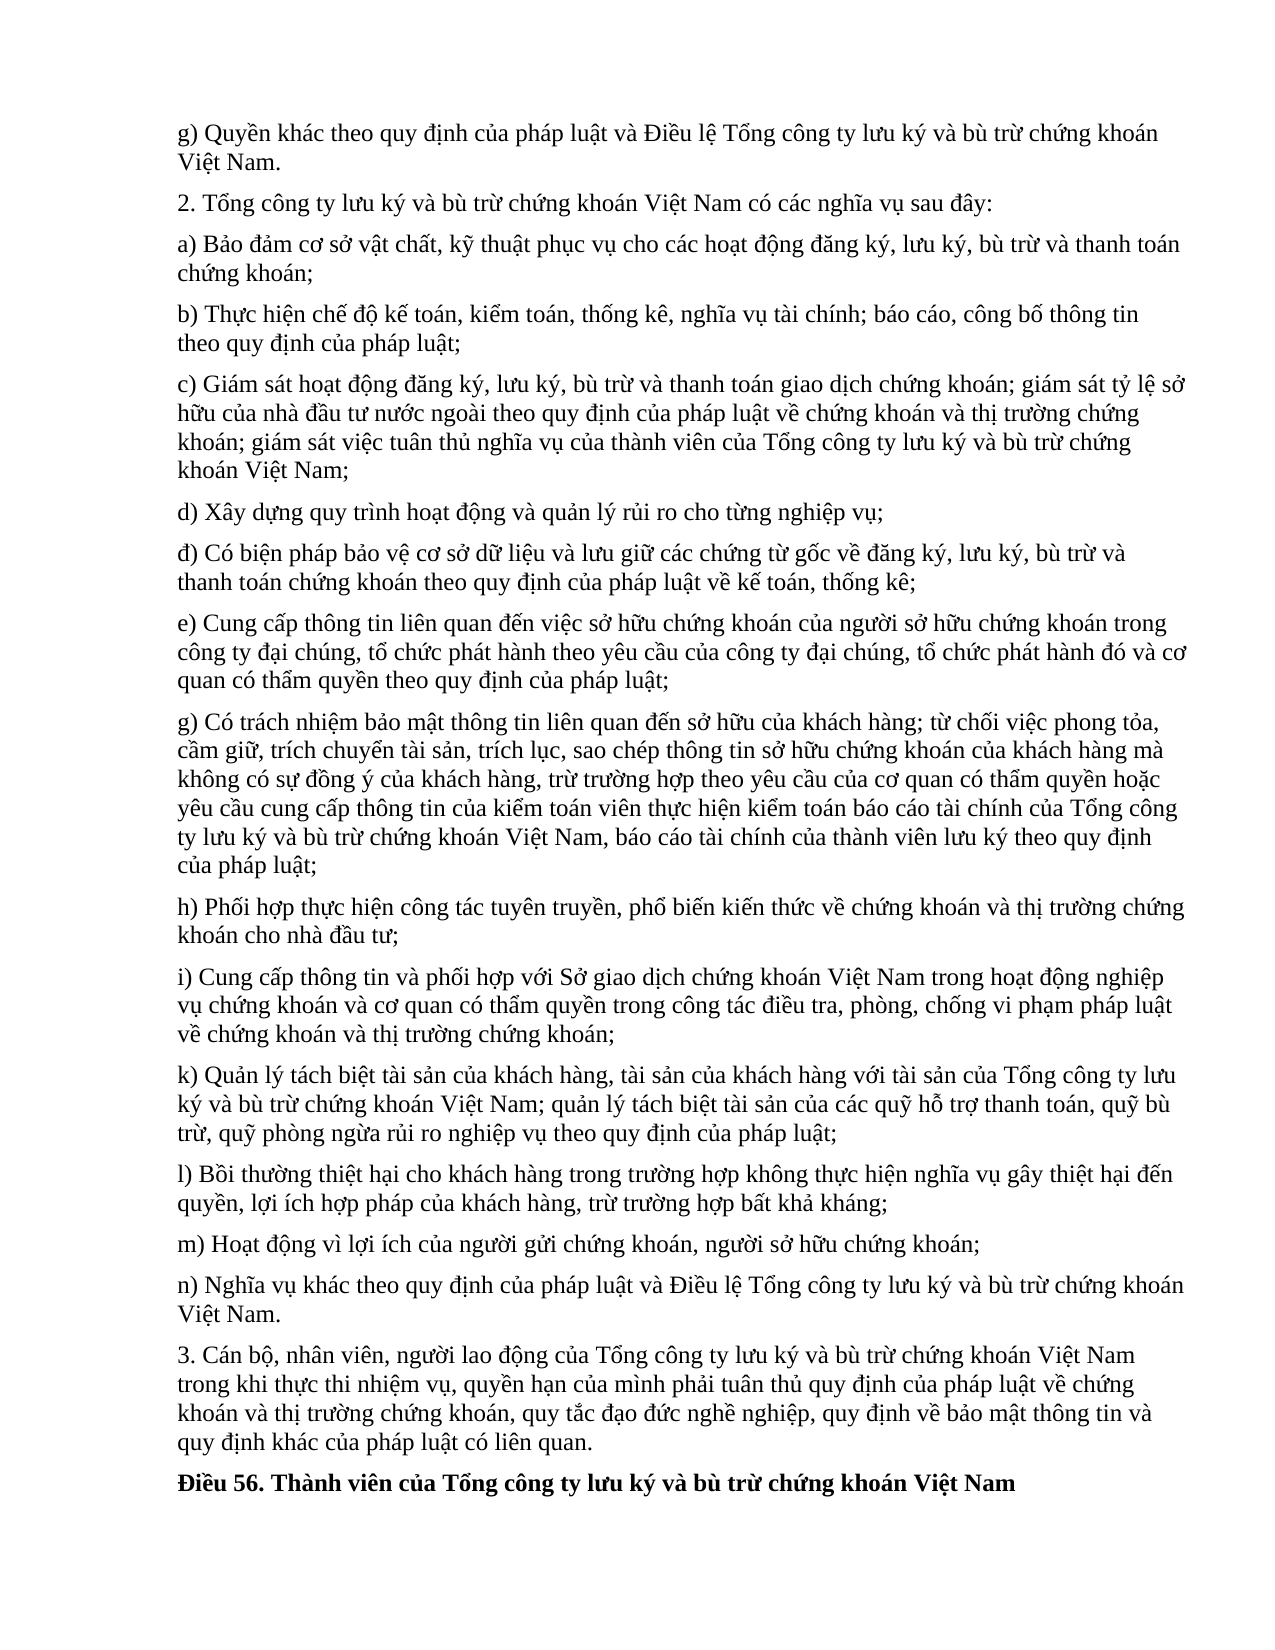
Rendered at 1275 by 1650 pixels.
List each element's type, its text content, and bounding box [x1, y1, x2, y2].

text i) Cung cấp thông tin và phối hợp với Sở giao dịch chứng khoán Việt Nam trong hoạt động nghiệp vụ chứng khoán và cơ quan có thẩm quyền trong công tác điều tra, phòng, chống vi phạm pháp luật về chứng khoán và thị trường chứng khoán; [177, 962, 1186, 1048]
text l) Bồi thường thiệt hại cho khách hàng trong trường hợp không thực hiện nghĩa vụ gây thiệt hại đến quyền, lợi ích hợp pháp của khách hàng, trừ trường hợp bất khả kháng; [177, 1159, 1186, 1217]
text n) Nghĩa vụ khác theo quy định của pháp luật và Điều lệ Tổng công ty lưu ký và bù trừ chứng khoán Việt Nam. [177, 1271, 1186, 1328]
text a) Bảo đảm cơ sở vật chất, kỹ thuật phục vụ cho các hoạt động đăng ký, lưu ký, bù trừ và thanh toán chứng khoán; [177, 229, 1186, 287]
text 3. Cán bộ, nhân viên, người lao động của Tổng công ty lưu ký và bù trừ chứng khoán Việt Nam trong khi thực thi nhiệm vụ, quyền hạn của mình phải tuân thủ quy định của pháp luật về chứng khoán và thị trường chứng khoán, quy tắc đạo đức nghề nghiệp, quy định về bảo mật thông tin và quy định khác của pháp luật có liên quan. [177, 1341, 1186, 1456]
text k) Quản lý tách biệt tài sản của khách hàng, tài sản của khách hàng với tài sản của Tổng công ty lưu ký và bù trừ chứng khoán Việt Nam; quản lý tách biệt tài sản của các quỹ hỗ trợ thanh toán, quỹ bù trừ, quỹ phòng ngừa rủi ro nghiệp vụ theo quy định của pháp luật; [177, 1061, 1186, 1147]
text b) Thực hiện chế độ kế toán, kiểm toán, thống kê, nghĩa vụ tài chính; báo cáo, công bố thông tin theo quy định của pháp luật; [177, 299, 1186, 357]
text Điều 56. Thành viên của Tổng công ty lưu ký và bù trừ chứng khoán Việt Nam [177, 1468, 1186, 1497]
text g) Có trách nhiệm bảo mật thông tin liên quan đến sở hữu của khách hàng; từ chối việc phong tỏa, cầm giữ, trích chuyển tài sản, trích lục, sao chép thông tin sở hữu chứng khoán của khách hàng mà không có sự đồng ý của khách hàng, trừ trường hợp theo yêu cầu của cơ quan có thẩm quyền hoặc yêu cầu cung cấp thông tin của kiểm toán viên thực hiện kiểm toán báo cáo tài chính của Tổng công ty lưu ký và bù trừ chứng khoán Việt Nam, báo cáo tài chính của thành viên lưu ký theo quy định của pháp luật; [177, 707, 1186, 879]
text m) Hoạt động vì lợi ích của người gửi chứng khoán, người sở hữu chứng khoán; [177, 1229, 1186, 1258]
text e) Cung cấp thông tin liên quan đến việc sở hữu chứng khoán của người sở hữu chứng khoán trong công ty đại chúng, tổ chức phát hành theo yêu cầu của công ty đại chúng, tổ chức phát hành đó và cơ quan có thẩm quyền theo quy định của pháp luật; [177, 608, 1186, 694]
text h) Phối hợp thực hiện công tác tuyên truyền, phổ biến kiến thức về chứng khoán và thị trường chứng khoán cho nhà đầu tư; [177, 892, 1186, 949]
text c) Giám sát hoạt động đăng ký, lưu ký, bù trừ và thanh toán giao dịch chứng khoán; giám sát tỷ lệ sở hữu của nhà đầu tư nước ngoài theo quy định của pháp luật về chứng khoán và thị trường chứng khoán; giám sát việc tuân thủ nghĩa vụ của thành viên của Tổng công ty lưu ký và bù trừ chứng khoán Việt Nam; [177, 369, 1186, 484]
text đ) Có biện pháp bảo vệ cơ sở dữ liệu và lưu giữ các chứng từ gốc về đăng ký, lưu ký, bù trừ và thanh toán chứng khoán theo quy định của pháp luật về kế toán, thống kê; [177, 538, 1186, 596]
text 2. Tổng công ty lưu ký và bù trừ chứng khoán Việt Nam có các nghĩa vụ sau đây: [177, 188, 1186, 217]
text g) Quyền khác theo quy định của pháp luật và Điều lệ Tổng công ty lưu ký và bù trừ chứng khoán Việt Nam. [177, 118, 1186, 176]
text d) Xây dựng quy trình hoạt động và quản lý rủi ro cho từng nghiệp vụ; [177, 497, 1186, 526]
